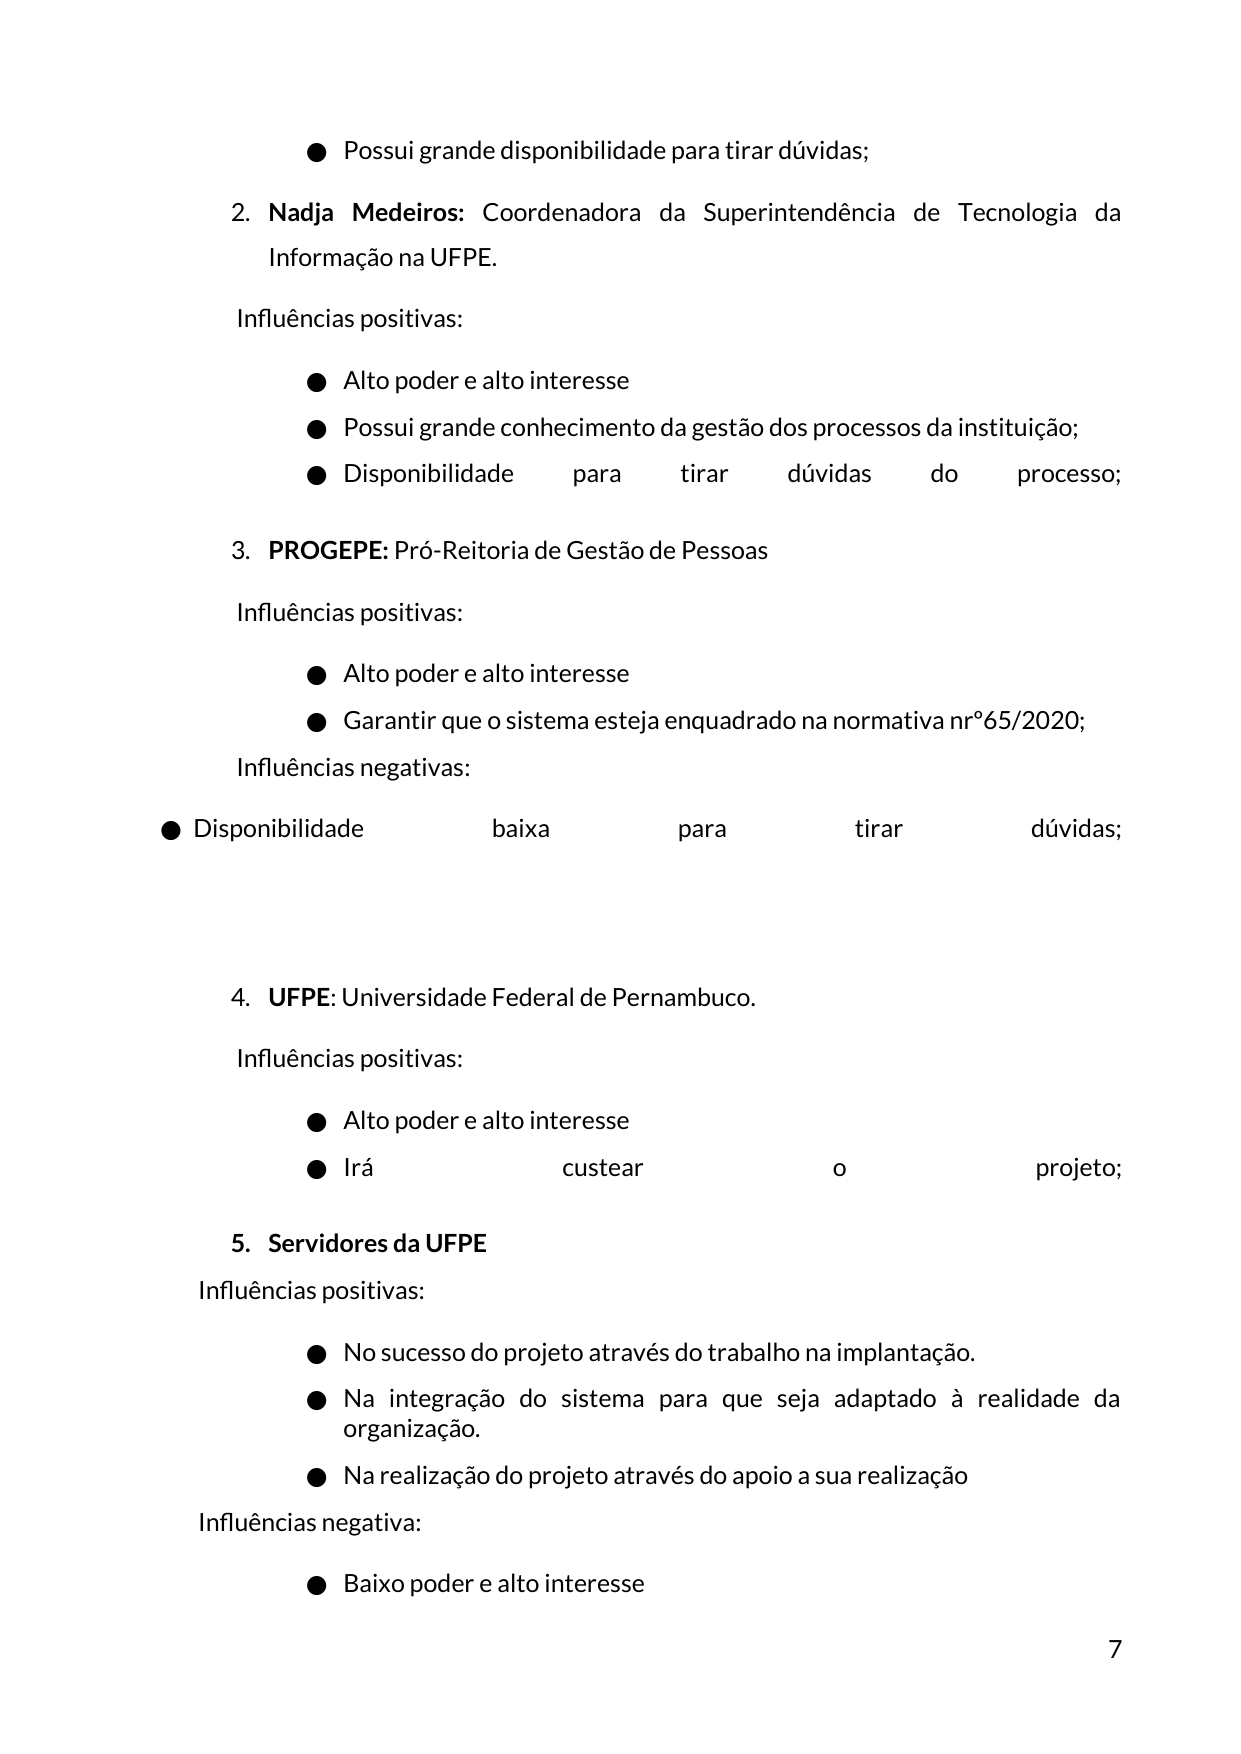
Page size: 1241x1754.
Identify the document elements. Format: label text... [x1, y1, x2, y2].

list Possui grande conhecimento da gestão dos processos da instituição; [306, 411, 1122, 441]
list Servidores da UFPE [231, 1228, 1122, 1258]
list PROGEPE: Pró-Reitoria de Gestão de Pessoas [231, 535, 1122, 565]
list Possui grande disponibilidade para tirar dúvidas; [306, 135, 1122, 165]
text Influências negativas: [118, 751, 1122, 781]
list Garantir que o sistema esteja enquadrado na normativa nrº65/2020; [306, 705, 1122, 735]
list Disponibilidade para tirar dúvidas do processo; [306, 458, 1122, 518]
list Na integração do sistema para que seja adaptado à realidade da organização. [306, 1383, 1122, 1443]
list Na realização do projeto através do apoio a sua realização [306, 1460, 1122, 1490]
text Influências positivas: [118, 303, 1122, 333]
list UFPE: Universidade Federal de Pernambuco. [231, 981, 1122, 1011]
list No sucesso do projeto através do trabalho na implantação. [306, 1336, 1122, 1366]
text Influências positivas: [118, 596, 1122, 626]
list Disponibilidade baixa para tirar dúvidas; [118, 813, 1122, 888]
list Irá custear o projeto; [306, 1151, 1122, 1211]
list Alto poder e alto interesse [306, 1105, 1122, 1135]
text Influências positivas: [118, 1043, 1122, 1073]
list Alto poder e alto interesse [306, 365, 1122, 395]
list Alto poder e alto interesse [306, 658, 1122, 688]
list Nadja Medeiros: Coordenadora da Superintendência de Tecnologia da Informação na UFPE. [231, 196, 1122, 271]
text Influências positivas: [118, 1275, 1122, 1305]
list Baixo poder e alto interesse [306, 1568, 1122, 1598]
text Influências negativa: [118, 1506, 1122, 1536]
